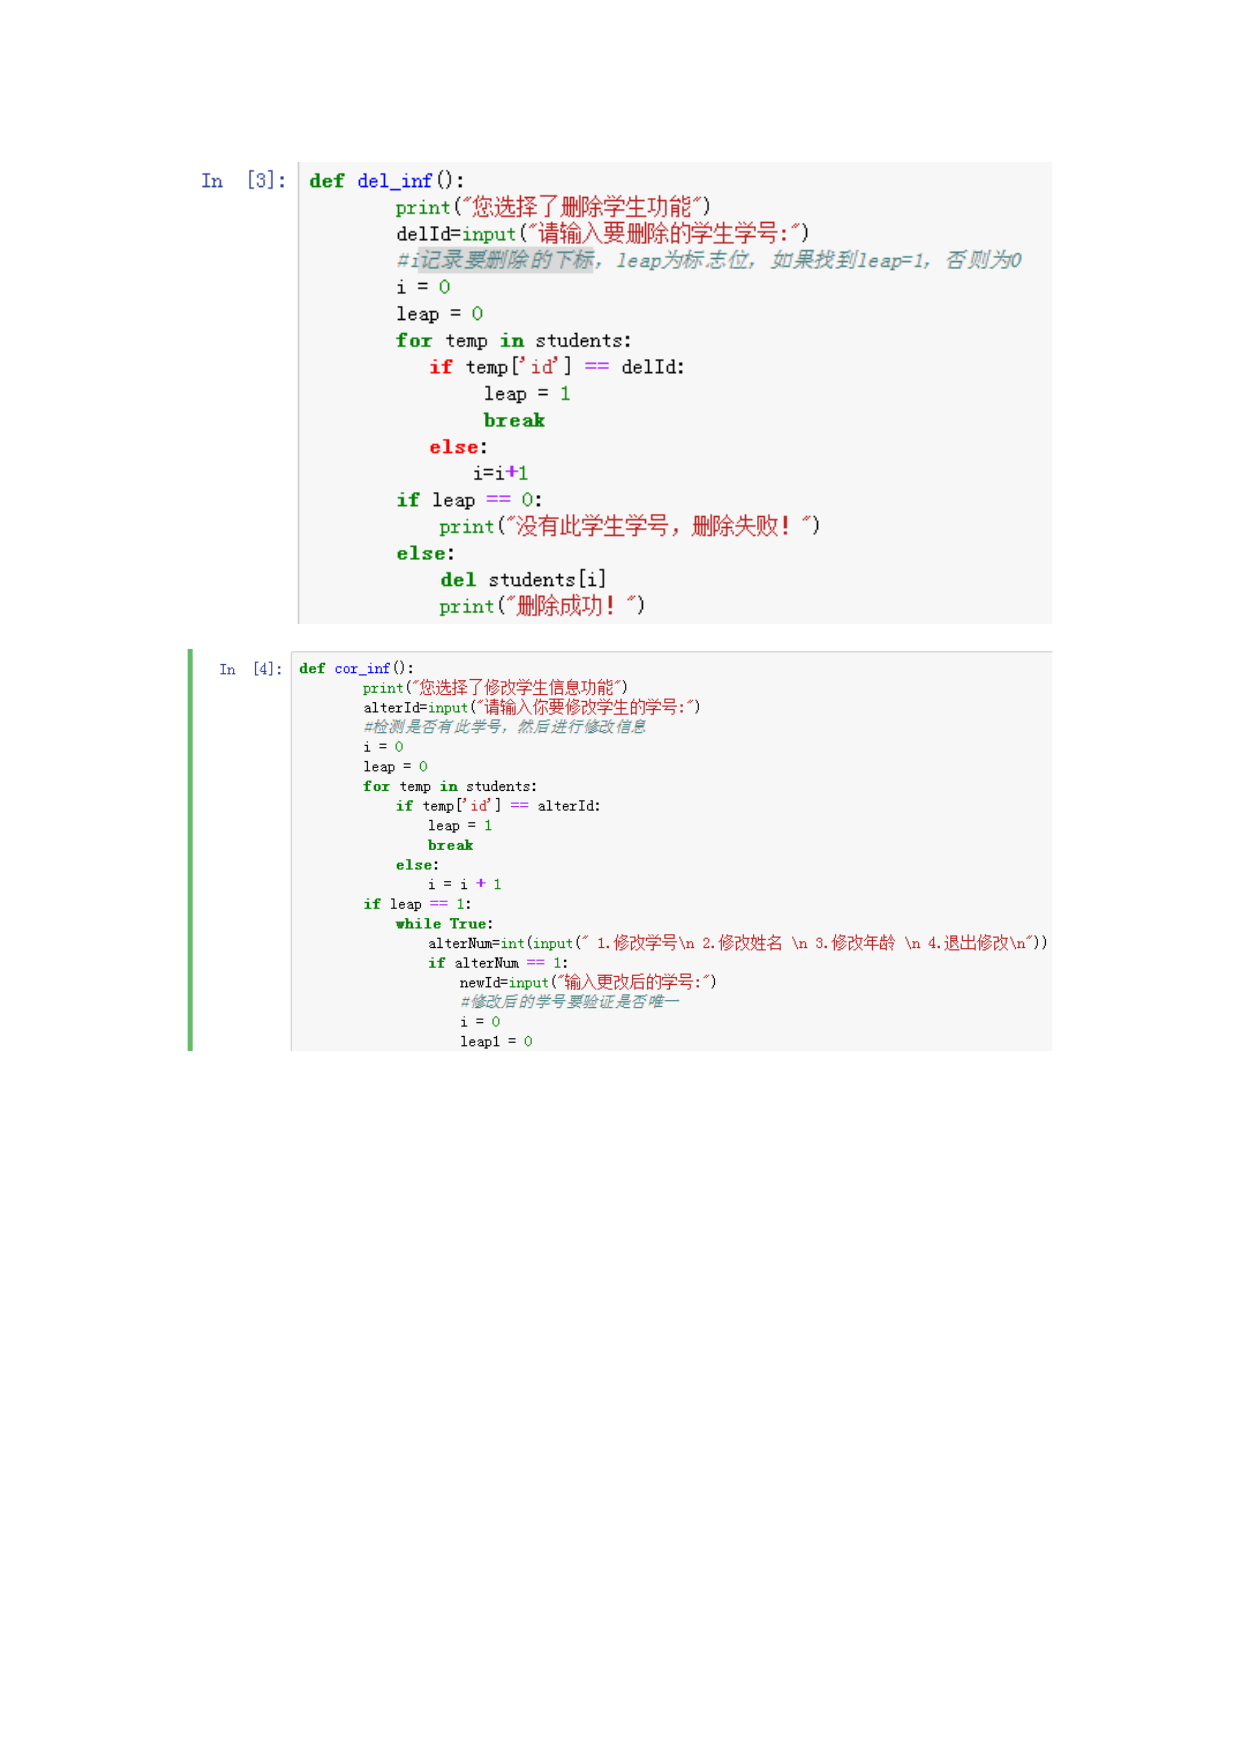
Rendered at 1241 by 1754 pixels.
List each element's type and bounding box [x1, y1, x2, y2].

picture [187, 162, 1053, 624]
picture [187, 649, 1053, 1051]
